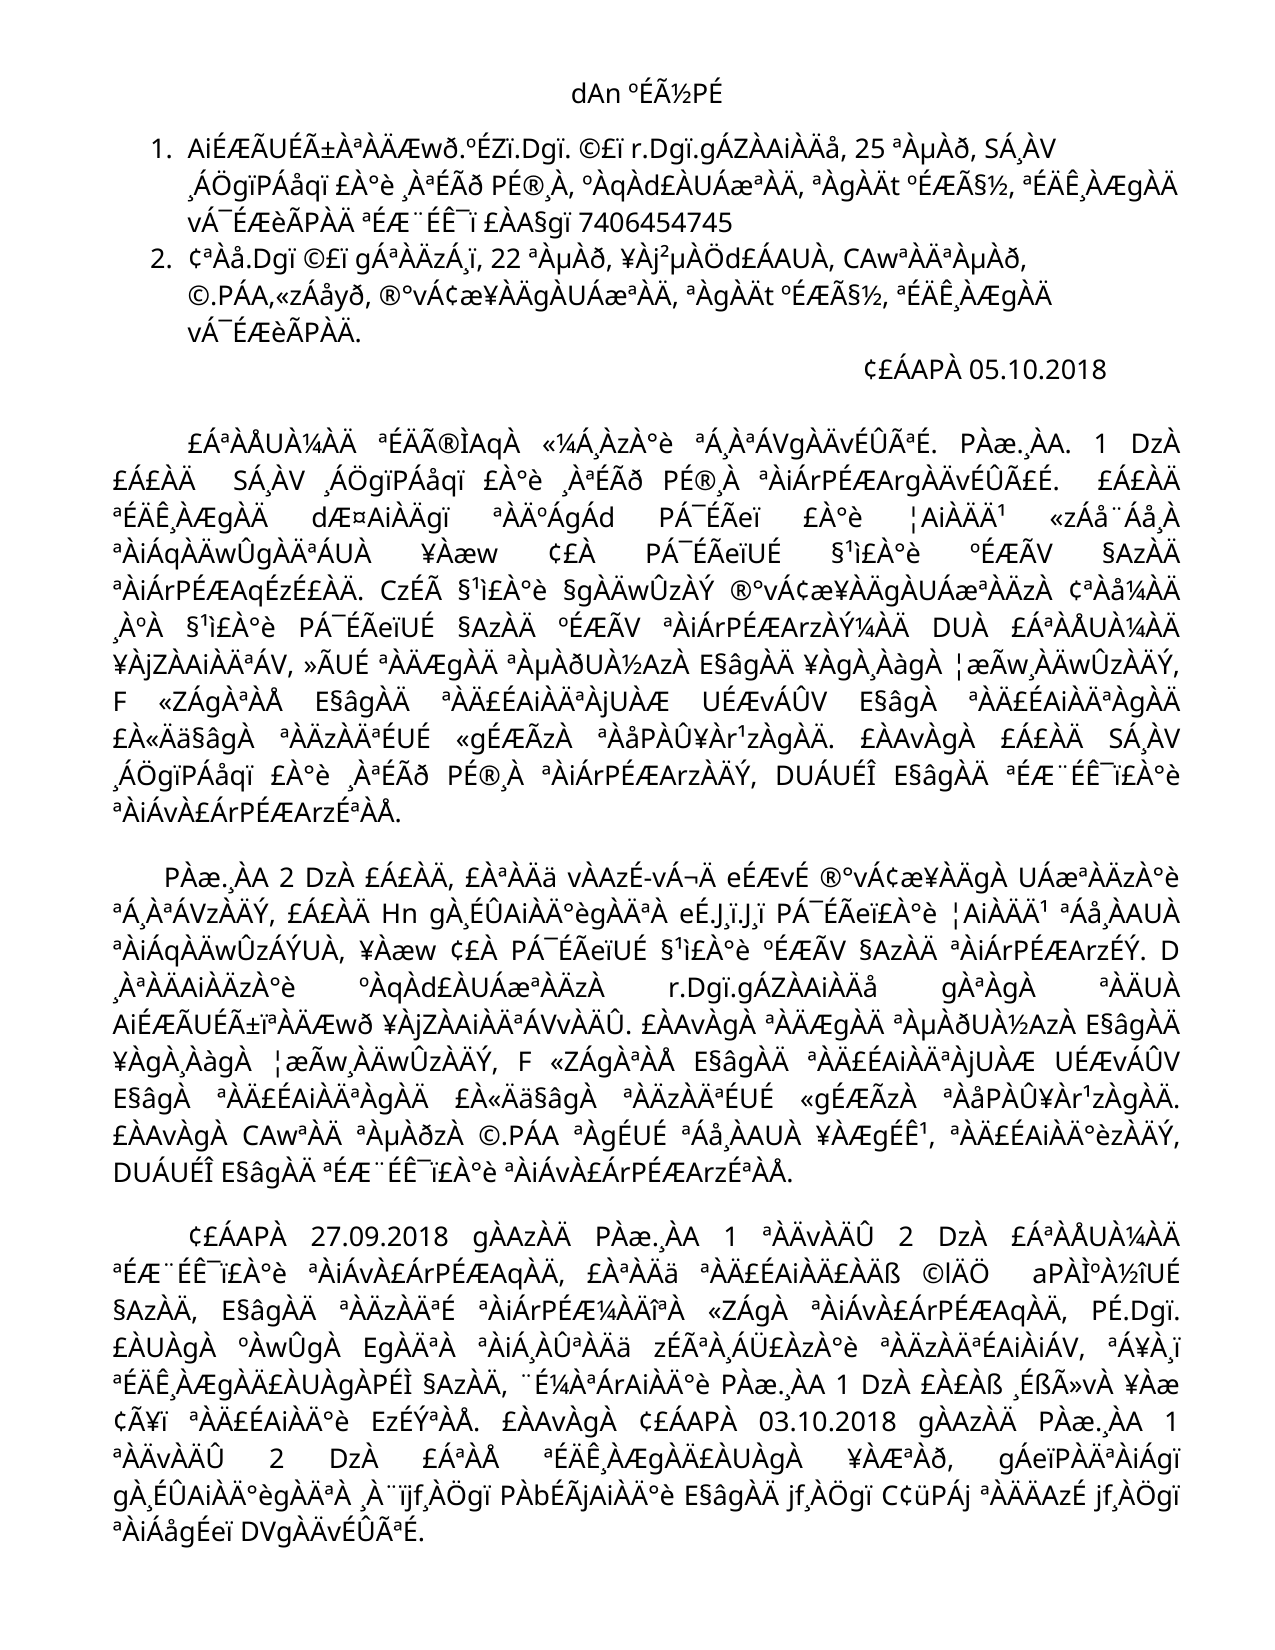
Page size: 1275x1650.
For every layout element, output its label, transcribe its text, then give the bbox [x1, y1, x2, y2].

list AiÉÆÃUÉÃ±ÀªÀÄÆwð.ºÉZï.Dgï. ©£ï r.Dgï.gÁZÀAiÀÄå, 25 ªÀµÀð, SÁ¸ÀV ¸ÁÖgïPÁåqï £À°è ¸ÀªÉÃð PÉ®¸À, ºÀqÀd£ÀUÁæªÀÄ, ªÀgÀÄt ºÉÆÃ§½, ªÉÄÊ¸ÀÆgÀÄ vÁ¯ÉÆèÃPÀÄ ªÉÆ¨ÉÊ¯ï £ÀA§gï 7406454745 [150, 129, 1181, 240]
text dAn ºÉÃ½PÉ [112, 74, 1181, 111]
text £ÁªÀÅUÀ¼ÀÄ ªÉÄÃ®ÌAqÀ «¼Á¸ÀzÀ°è ªÁ¸ÀªÁVgÀÄvÉÛÃªÉ. PÀæ.¸ÀA. 1 DzÀ £Á£ÀÄ SÁ¸ÀV ¸ÁÖgïPÁåqï £À°è ¸ÀªÉÃð PÉ®¸À ªÀiÁrPÉÆArgÀÄvÉÛÃ£É. £Á£ÀÄ ªÉÄÊ¸ÀÆgÀÄ dÆ¤AiÀÄgï ªÀÄºÁgÁd PÁ¯ÉÃeï £À°è ¦AiÀÄÄ¹ «zÁå¨Áå¸À ªÀiÁqÀÄwÛgÀÄªÁUÀ ¥Àæw ¢£À PÁ¯ÉÃeïUÉ §¹ì£À°è ºÉÆÃV §AzÀÄ ªÀiÁrPÉÆAqÉzÉ£ÀÄ. CzÉÃ §¹ì£À°è §gÀÄwÛzÀÝ ®°vÁ¢æ¥ÀÄgÀUÁæªÀÄzÀ ¢ªÀå¼ÀÄ ¸ÀºÀ §¹ì£À°è PÁ¯ÉÃeïUÉ §AzÀÄ ºÉÆÃV ªÀiÁrPÉÆArzÀÝ¼ÀÄ DUÀ £ÁªÀÅUÀ¼ÀÄ ¥ÀjZÀAiÀÄªÁV, »ÃUÉ ªÀÄÆgÀÄ ªÀµÀðUÀ½AzÀ E§âgÀÄ ¥ÀgÀ¸ÀàgÀ ¦æÃw¸ÀÄwÛzÀÄÝ, F «ZÁgÀªÀÅ E§âgÀÄ ªÀÄ£ÉAiÀÄªÀjUÀÆ UÉÆvÁÛV E§âgÀ ªÀÄ£ÉAiÀÄªÀgÀÄ £À«Ää§âgÀ ªÀÄzÀÄªÉUÉ «gÉÆÃzÀ ªÀåPÀÛ¥Àr¹zÀgÀÄ. £ÀAvÀgÀ £Á£ÀÄ SÁ¸ÀV ¸ÁÖgïPÁåqï £À°è ¸ÀªÉÃð PÉ®¸À ªÀiÁrPÉÆArzÀÄÝ, DUÁUÉÎ E§âgÀÄ ªÉÆ¨ÉÊ¯ï£À°è ªÀiÁvÀ£ÁrPÉÆArzÉªÀÅ. [112, 424, 1181, 830]
list ¢£ÁAPÀ 05.10.2018 [862, 351, 1181, 387]
text PÀæ.¸ÀA 2 DzÀ £Á£ÀÄ, £ÀªÀÄä vÀAzÉ-vÁ¬Ä eÉÆvÉ ®°vÁ¢æ¥ÀÄgÀ UÁæªÀÄzÀ°è ªÁ¸ÀªÁVzÀÄÝ, £Á£ÀÄ Hn gÀ¸ÉÛAiÀÄ°ègÀÄªÀ eÉ.J¸ï.J¸ï PÁ¯ÉÃeï£À°è ¦AiÀÄÄ¹ ªÁå¸ÀAUÀ ªÀiÁqÀÄwÛzÁÝUÀ, ¥Àæw ¢£À PÁ¯ÉÃeïUÉ §¹ì£À°è ºÉÆÃV §AzÀÄ ªÀiÁrPÉÆArzÉÝ. D ¸ÀªÀÄAiÀÄzÀ°è ºÀqÀd£ÀUÁæªÀÄzÀ r.Dgï.gÁZÀAiÀÄå gÀªÀgÀ ªÀÄUÀ AiÉÆÃUÉÃ±ïªÀÄÆwð ¥ÀjZÀAiÀÄªÁVvÀÄÛ. £ÀAvÀgÀ ªÀÄÆgÀÄ ªÀµÀðUÀ½AzÀ E§âgÀÄ ¥ÀgÀ¸ÀàgÀ ¦æÃw¸ÀÄwÛzÀÄÝ, F «ZÁgÀªÀÅ E§âgÀÄ ªÀÄ£ÉAiÀÄªÀjUÀÆ UÉÆvÁÛV E§âgÀ ªÀÄ£ÉAiÀÄªÀgÀÄ £À«Ää§âgÀ ªÀÄzÀÄªÉUÉ «gÉÆÃzÀ ªÀåPÀÛ¥Àr¹zÀgÀÄ. £ÀAvÀgÀ CAwªÀÄ ªÀµÀðzÀ ©.PÁA ªÀgÉUÉ ªÁå¸ÀAUÀ ¥ÀÆgÉÊ¹, ªÀÄ£ÉAiÀÄ°èzÀÄÝ, DUÁUÉÎ E§âgÀÄ ªÉÆ¨ÉÊ¯ï£À°è ªÀiÁvÀ£ÁrPÉÆArzÉªÀÅ. [112, 858, 1181, 1190]
list ¢ªÀå.Dgï ©£ï gÁªÀÄzÁ¸ï, 22 ªÀµÀð, ¥Àj²µÀÖd£ÁAUÀ, CAwªÀÄªÀµÀð, ©.PÁA,«zÁåyð, ®°vÁ¢æ¥ÀÄgÀUÁæªÀÄ, ªÀgÀÄt ºÉÆÃ§½, ªÉÄÊ¸ÀÆgÀÄ vÁ¯ÉÆèÃPÀÄ. [150, 240, 1181, 351]
text ¢£ÁAPÀ 27.09.2018 gÀAzÀÄ PÀæ.¸ÀA 1 ªÀÄvÀÄÛ 2 DzÀ £ÁªÀÅUÀ¼ÀÄ ªÉÆ¨ÉÊ¯ï£À°è ªÀiÁvÀ£ÁrPÉÆAqÀÄ, £ÀªÀÄä ªÀÄ£ÉAiÀÄ£ÀÄß ©lÄÖ aPÀÌºÀ½îUÉ §AzÀÄ, E§âgÀÄ ªÀÄzÀÄªÉ ªÀiÁrPÉÆ¼ÀÄîªÀ «ZÁgÀ ªÀiÁvÀ£ÁrPÉÆAqÀÄ, PÉ.Dgï.£ÀUÀgÀ ºÀwÛgÀ EgÀÄªÀ ªÀiÁ¸ÀÛªÀÄä zÉÃªÀ¸ÁÜ£ÀzÀ°è ªÀÄzÀÄªÉAiÀiÁV, ªÁ¥À¸ï ªÉÄÊ¸ÀÆgÀÄ£ÀUÀgÀPÉÌ §AzÀÄ, ¨É¼ÀªÁrAiÀÄ°è PÀæ.¸ÀA 1 DzÀ £À£Àß ¸ÉßÃ»vÀ ¥Àæ¢Ã¥ï ªÀÄ£ÉAiÀÄ°è EzÉÝªÀÅ. £ÀAvÀgÀ ¢£ÁAPÀ 03.10.2018 gÀAzÀÄ PÀæ.¸ÀA 1 ªÀÄvÀÄÛ 2 DzÀ £ÁªÀÅ ªÉÄÊ¸ÀÆgÀÄ£ÀUÀgÀ ¥ÀÆªÀð, gÁeïPÀÄªÀiÁgï gÀ¸ÉÛAiÀÄ°ègÀÄªÀ ¸À¨ïjf¸ÀÖgï PÀbÉÃjAiÀÄ°è E§âgÀÄ jf¸ÀÖgï C¢üPÁj ªÀÄÄAzÉ jf¸ÀÖgï ªÀiÁågÉeï DVgÀÄvÉÛÃªÉ. [112, 1218, 1181, 1550]
